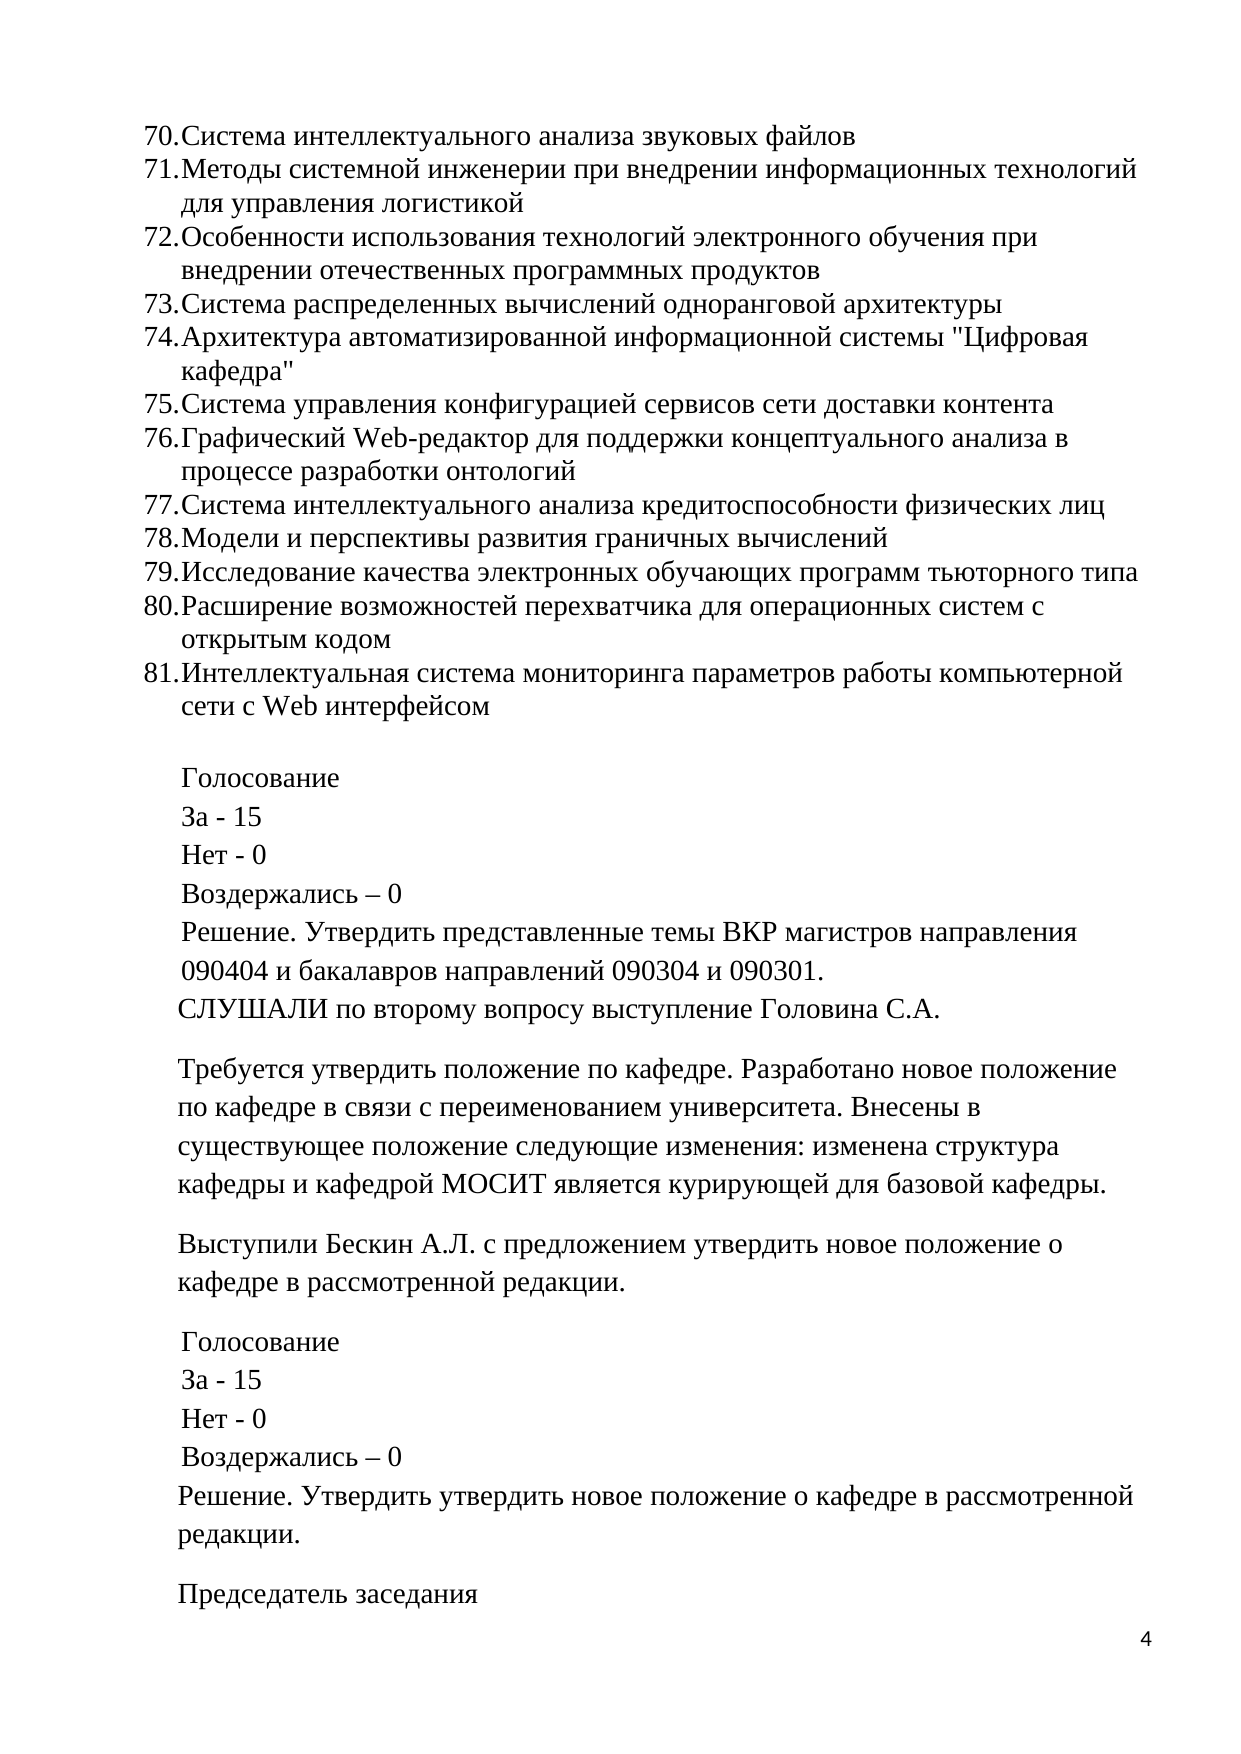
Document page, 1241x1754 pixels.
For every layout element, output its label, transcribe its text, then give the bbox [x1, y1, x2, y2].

text СЛУШАЛИ по второму вопросу выступление Головина С.А. [177, 992, 1152, 1025]
list Методы системной инженерии при внедрении информационных технологий для управления логистикой [143, 152, 1152, 219]
text Нет - 0 [181, 1401, 1152, 1434]
list Исследование качества электронных обучающих программ тьюторного типа [143, 554, 1152, 588]
text Выступили Бескин А.Л. с предложением утвердить новое положение о кафедре в рассмотренной редакции. [177, 1226, 1152, 1298]
text Воздержались – 0 [181, 876, 1152, 909]
list Модели и перспективы развития граничных вычислений [143, 521, 1152, 554]
list Интеллектуальная система мониторинга параметров работы компьютерной сети с Web интерфейсом [143, 655, 1152, 722]
text Требуется утвердить положение по кафедре. Разработано новое положение по кафедре в связи с переименованием университета. Внесены в существующее положение следующие изменения: изменена структура кафедры и кафедрой МОСИТ является курирующей для базовой кафедры. [177, 1051, 1152, 1200]
text Голосование [181, 760, 1152, 794]
list Расширение возможностей перехватчика для операционных систем с открытым кодом [143, 588, 1152, 655]
list Система распределенных вычислений одноранговой архитектуры [143, 286, 1152, 319]
text Председатель заседания [177, 1576, 1152, 1609]
text Воздержались – 0 [181, 1439, 1152, 1473]
list Архитектура автоматизированной информационной системы "Цифровая кафедра" [143, 319, 1152, 386]
text Решение. Утвердить утвердить новое положение о кафедре в рассмотренной редакции. [177, 1478, 1152, 1550]
list Система интеллектуального анализа кредитоспособности физических лиц [143, 487, 1152, 521]
text За - 15 [181, 799, 1152, 832]
list Система интеллектуального анализа звуковых файлов [143, 118, 1152, 152]
list Графический Web-редактор для поддержки концептуального анализа в процессе разработки онтологий [143, 420, 1152, 487]
list Система управления конфигурацией сервисов сети доставки контента [143, 386, 1152, 420]
text Голосование [181, 1324, 1152, 1357]
text Решение. Утвердить представленные темы ВКР магистров направления 090404 и бакалавров направлений 090304 и 090301. [181, 914, 1152, 987]
text За - 15 [181, 1362, 1152, 1396]
list Особенности использования технологий электронного обучения при внедрении отечественных программных продуктов [143, 219, 1152, 286]
text Нет - 0 [181, 837, 1152, 871]
